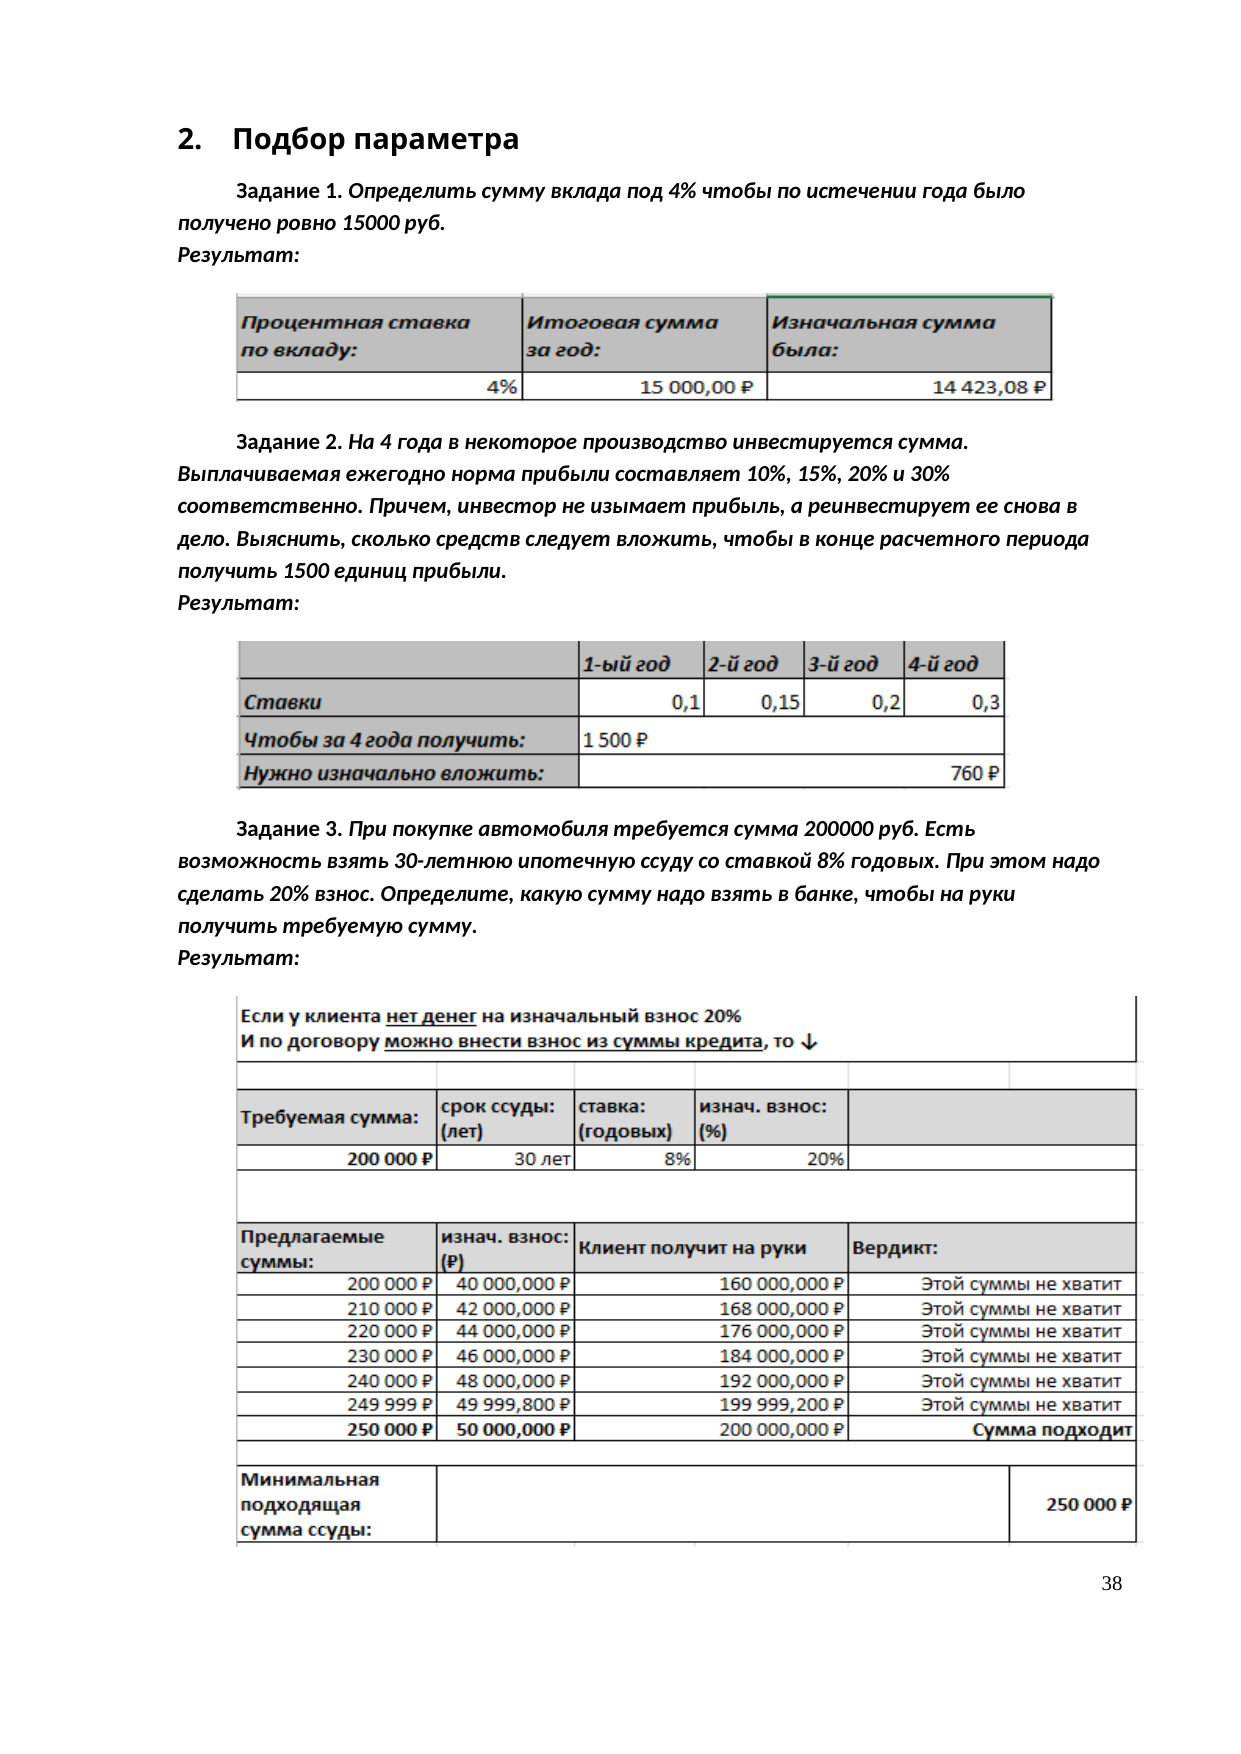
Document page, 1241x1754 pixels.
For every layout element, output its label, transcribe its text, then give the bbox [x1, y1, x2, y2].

text Задание 2. На 4 года в некоторое производство инвестируется сумма. Выплачиваемая ежегодно норма прибыли составляет 10%, 15%, 20% и 30% соответственно. Причем, инвестор не изымает прибыль, а реинвестирует ее снова в дело. Выяснить, сколько средств следует вложить, чтобы в конце расчетного периода получить 1500 единиц прибыли. Результат: [177, 427, 1122, 616]
text Задание 1. Определить сумму вклада под 4% чтобы по истечении года было получено ровно 15000 руб. Результат: [177, 176, 1122, 269]
subtitle Подбор параметра [177, 118, 1122, 158]
picture [236, 641, 1010, 790]
text Задание 3. При покупке автомобиля требуется сумма 200000 руб. Есть возможность взять 30-летнюю ипотечную ссуду со ставкой 8% годовых. При этом надо сделать 20% взнос. Определите, какую сумму надо взять в банке, чтобы на руки получить требуемую сумму. Результат: [177, 814, 1122, 971]
text 38 [177, 1571, 1122, 1595]
picture [236, 996, 1144, 1547]
picture [236, 293, 1055, 402]
